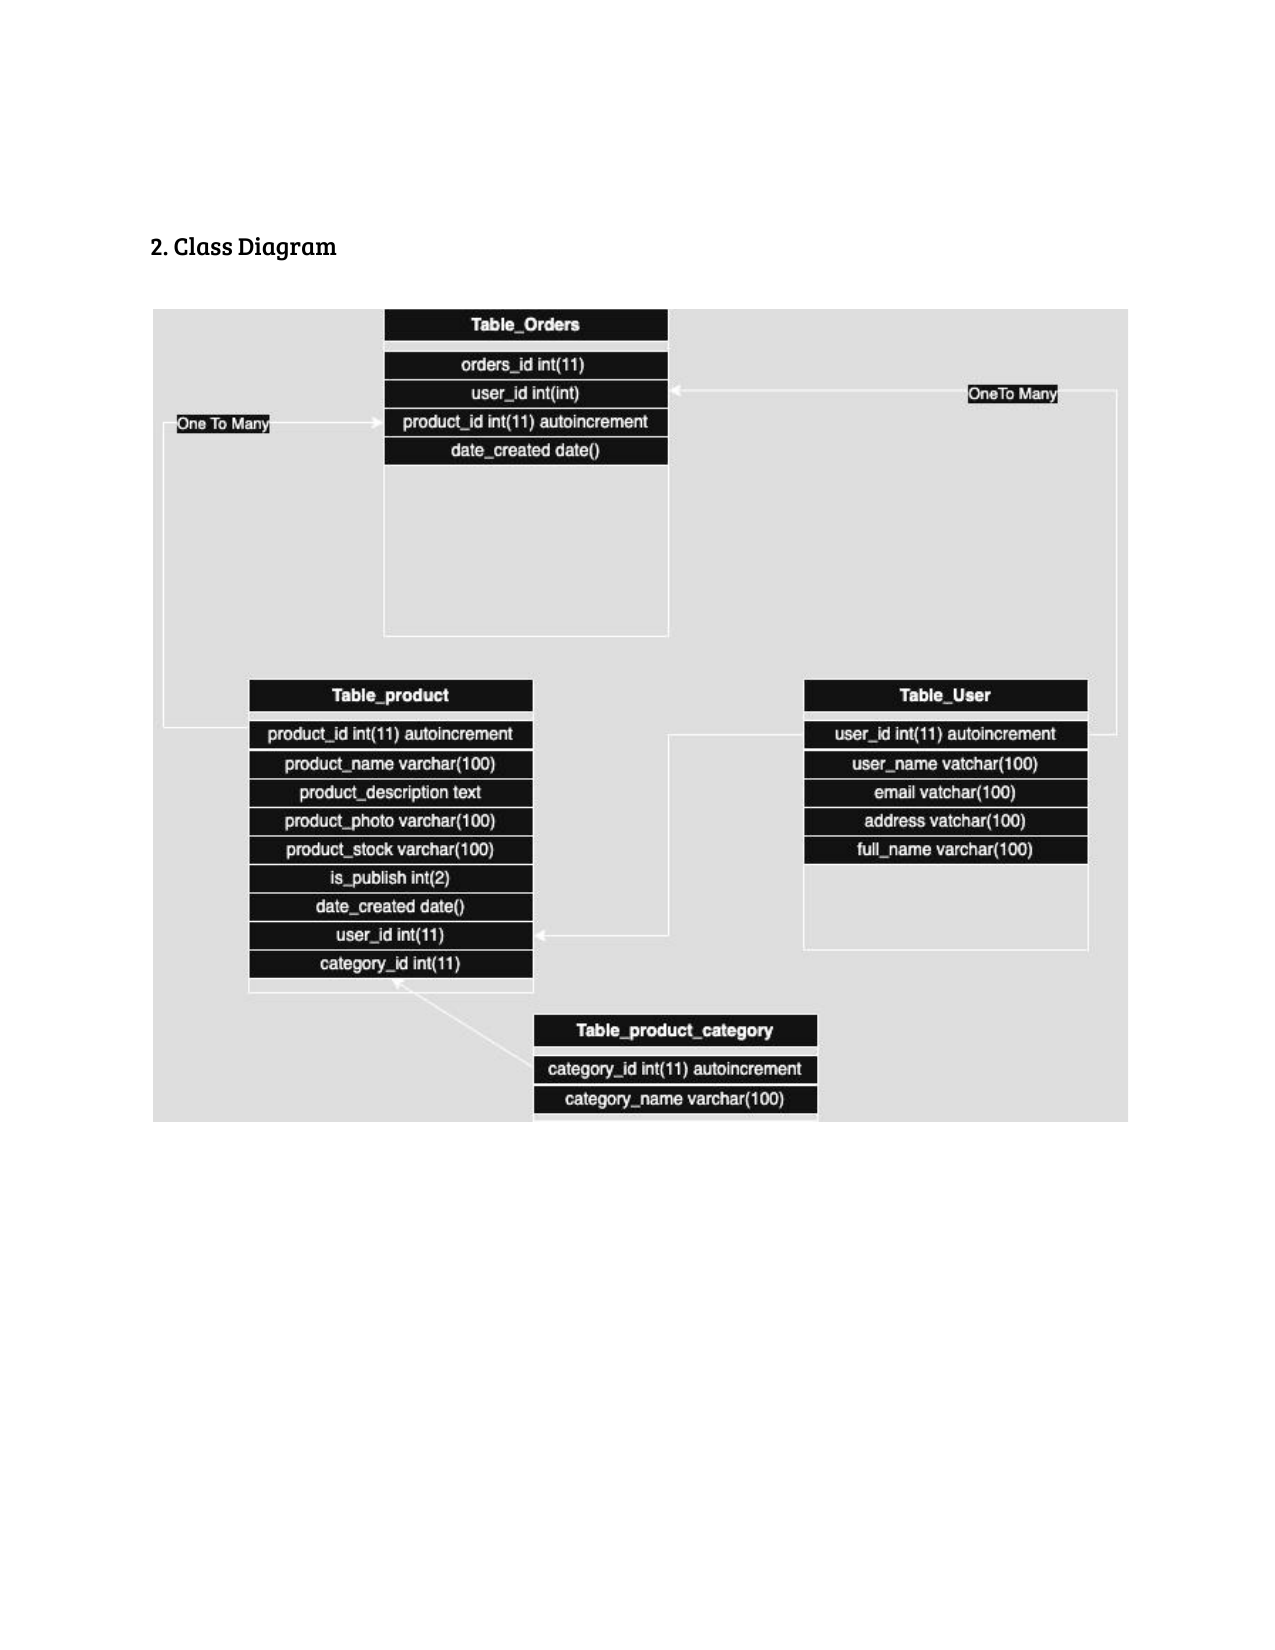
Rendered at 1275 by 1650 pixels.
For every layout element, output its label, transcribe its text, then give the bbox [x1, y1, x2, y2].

text 2. Class Diagram [150, 228, 1125, 262]
picture [153, 309, 1129, 1122]
